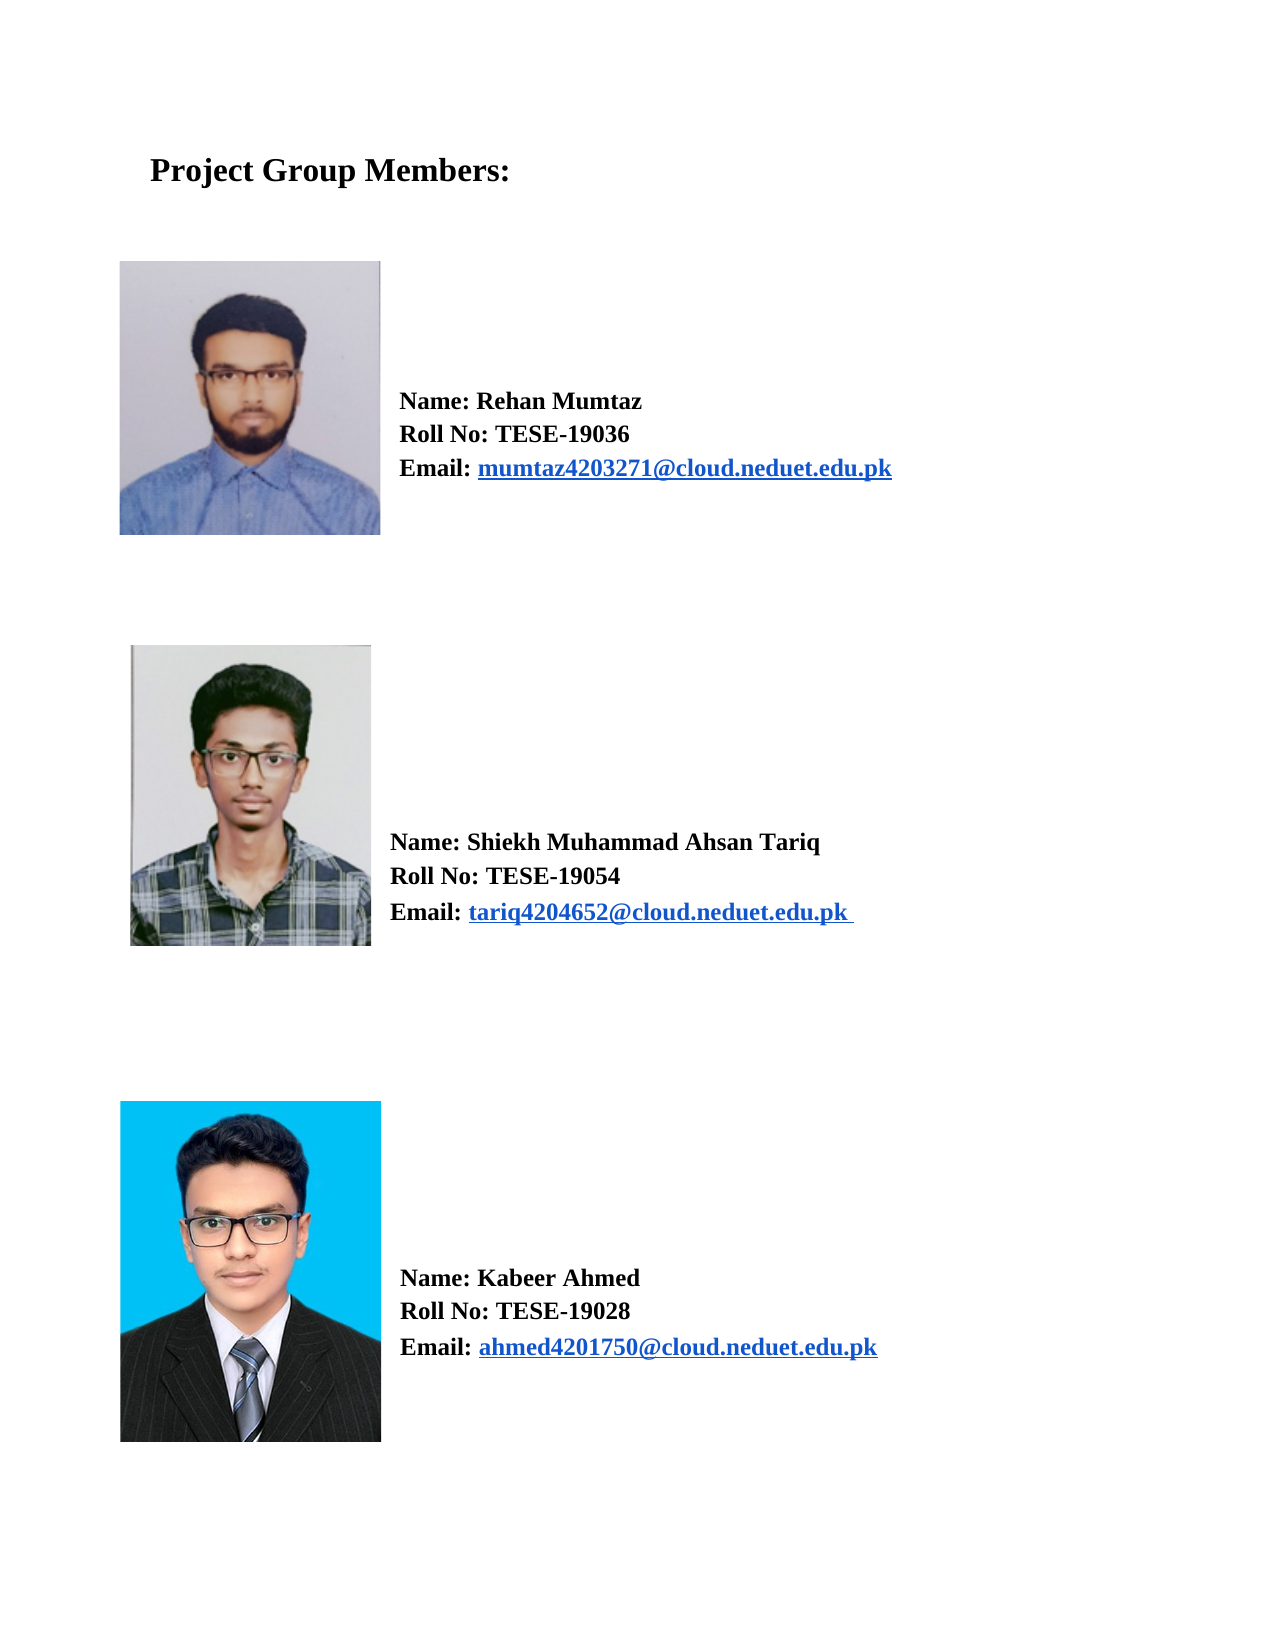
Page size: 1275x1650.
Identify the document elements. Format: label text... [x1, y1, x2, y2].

subtitle Name: Kabeer Ahmed [382, 1263, 1117, 1291]
subtitle Name: Rehan Mumtaz [381, 386, 1117, 415]
subtitle Email: tariq4204652@cloud.neduet.edu.pk [372, 897, 1117, 926]
subtitle Roll No: TESE-19054 [372, 861, 1117, 890]
subtitle Email: ahmed4201750@cloud.neduet.edu.pk [382, 1332, 1117, 1361]
subtitle Project Group Members: [150, 150, 1125, 188]
subtitle Email: mumtaz4203271@cloud.neduet.edu.pk [381, 453, 1117, 482]
subtitle Roll No: TESE-19028 [382, 1296, 1117, 1325]
picture [120, 1116, 382, 1442]
picture [119, 261, 381, 535]
subtitle Roll No: TESE-19036 [381, 419, 1117, 448]
subtitle Name: Shiekh Muhammad Ahsan Tariq [372, 827, 1117, 856]
picture [130, 645, 372, 946]
